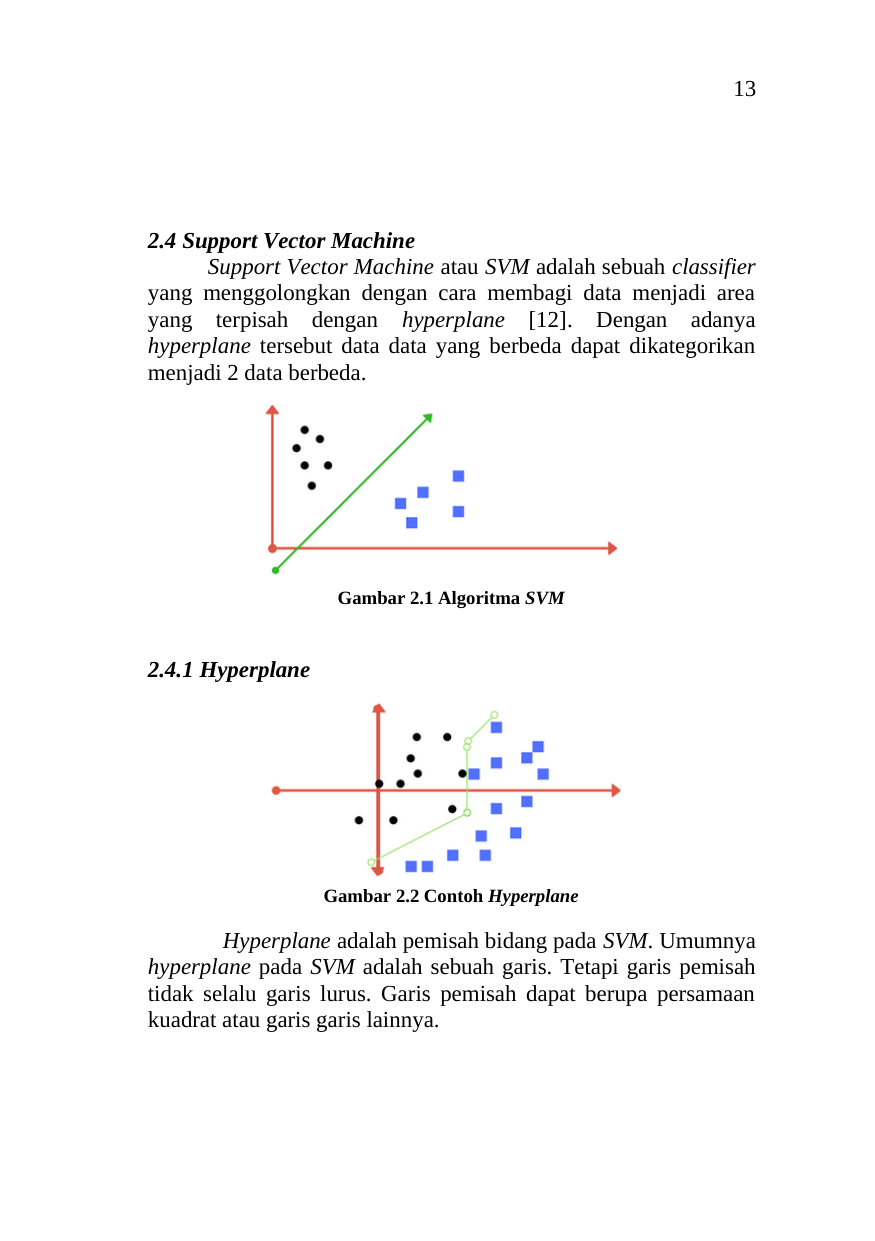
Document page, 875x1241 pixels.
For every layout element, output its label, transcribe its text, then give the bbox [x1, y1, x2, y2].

picture [207, 385, 641, 587]
text Gambar 2.1 Algoritma SVM [148, 587, 756, 609]
text Gambar 2.2 Contoh Hyperplane [148, 884, 756, 906]
text Hyperplane adalah pemisah bidang pada SVM. Umumnya hyperplane pada SVM adalah sebuah garis. Tetapi garis pemisah tidak selalu garis lurus. Garis pemisah dapat berupa persamaan kuadrat atau garis garis lainnya. [148, 927, 756, 1032]
subtitle Support Vector Machine [148, 227, 756, 253]
picture [244, 682, 659, 885]
text Support Vector Machine atau SVM adalah sebuah classifier yang menggolongkan dengan cara membagi data menjadi area yang terpisah dengan hyperplane. Dengan adanya hyperplane tersebut data data yang berbeda dapat dikategorikan menjadi 2 data berbeda. [148, 253, 756, 385]
subtitle Hyperplane [148, 656, 756, 682]
